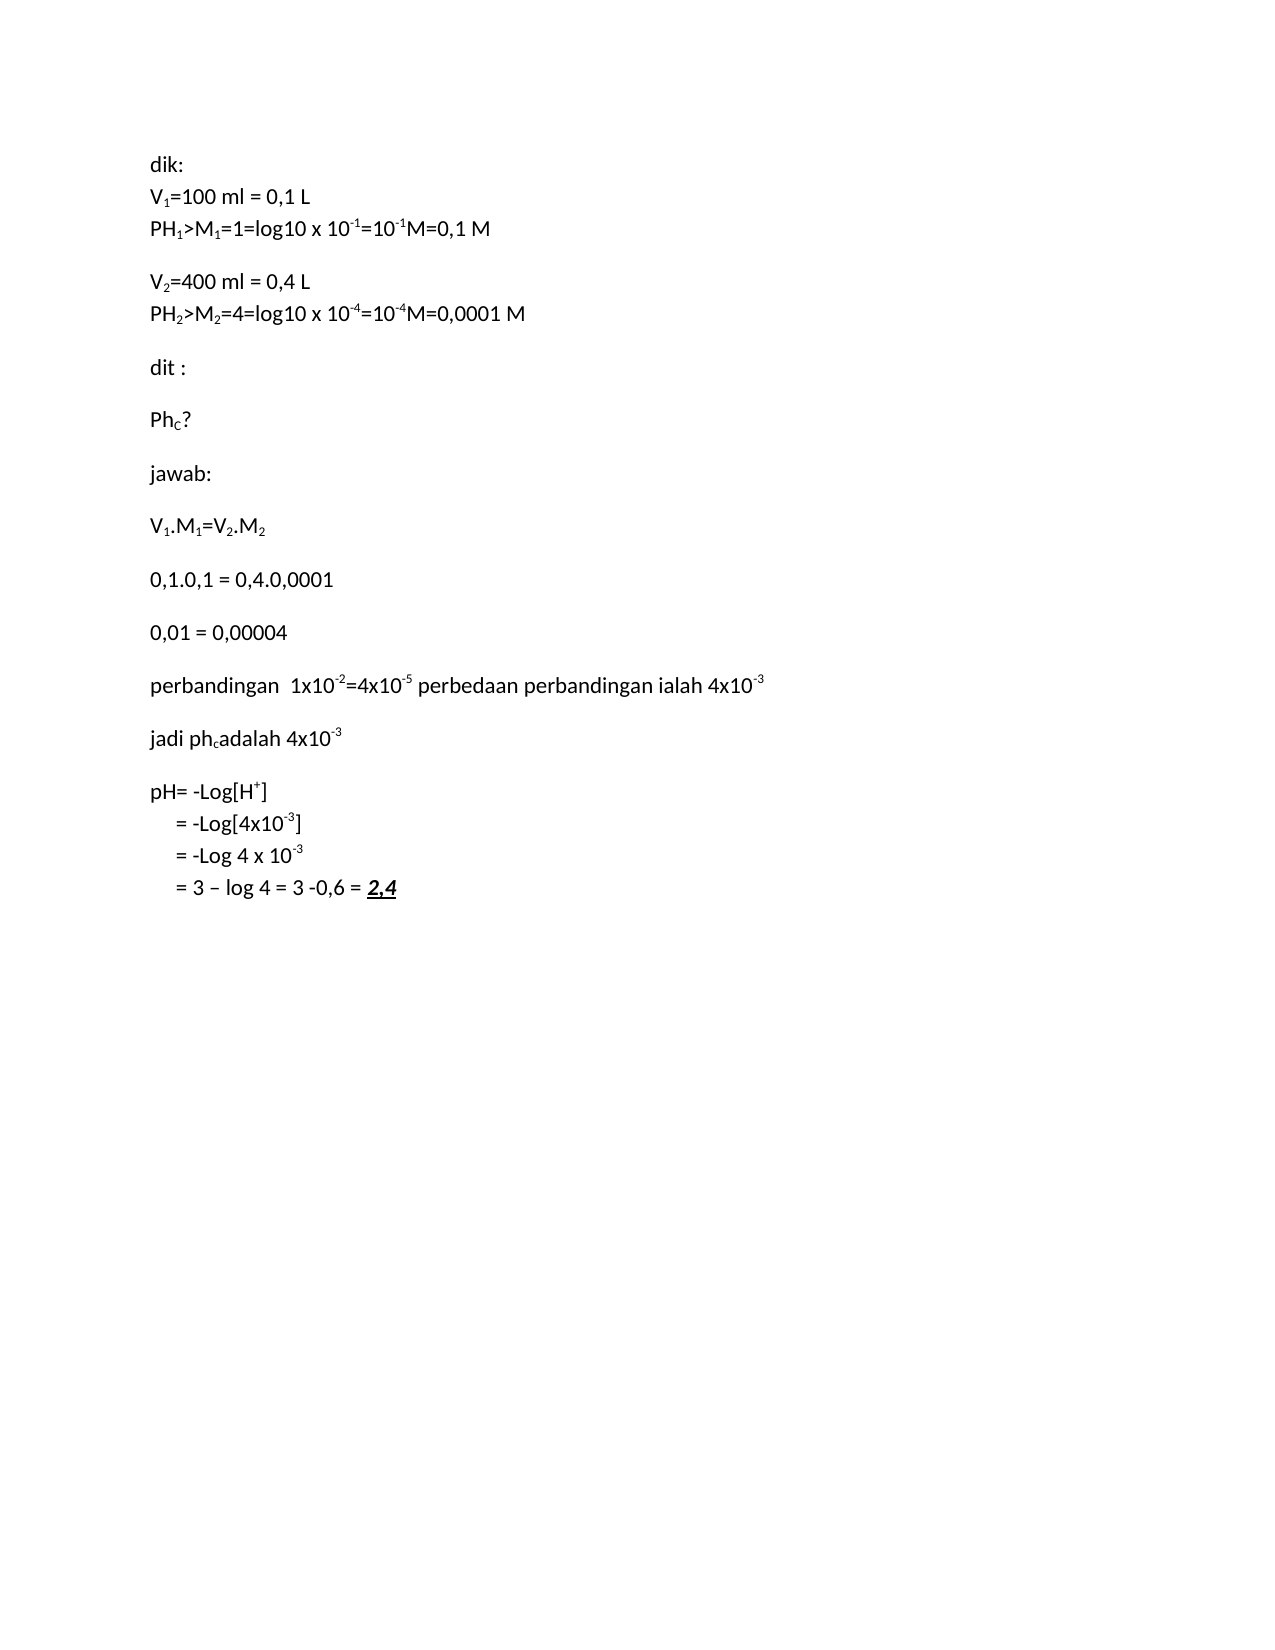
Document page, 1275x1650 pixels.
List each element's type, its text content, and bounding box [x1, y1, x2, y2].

text 0,01 = 0,00004 [150, 618, 1125, 646]
text perbandingan 1x10-2=4x10-5 perbedaan perbandingan ialah 4x10-3 [150, 671, 1125, 699]
text 0,1.0,1 = 0,4.0,0001 [150, 565, 1125, 593]
text dik: V1=100 ml = 0,1 L PH1>M1=1=log10 x 10-1=10-1M=0,1 M [150, 150, 1125, 242]
text V2=400 ml = 0,4 L PH2>M2=4=log10 x 10-4=10-4M=0,0001 M [150, 267, 1125, 328]
text jadi phcadalah 4x10-3 [150, 724, 1125, 752]
text pH= -Log[H+] = -Log[4x10-3] = -Log 4 x 10-3 = 3 – log 4 = 3 -0,6 = 2,4 [150, 777, 1125, 901]
text V1.M1=V2.M2 [150, 512, 1125, 540]
text dit : [150, 353, 1125, 381]
text jawab: [150, 459, 1125, 487]
text PhC? [150, 406, 1125, 434]
